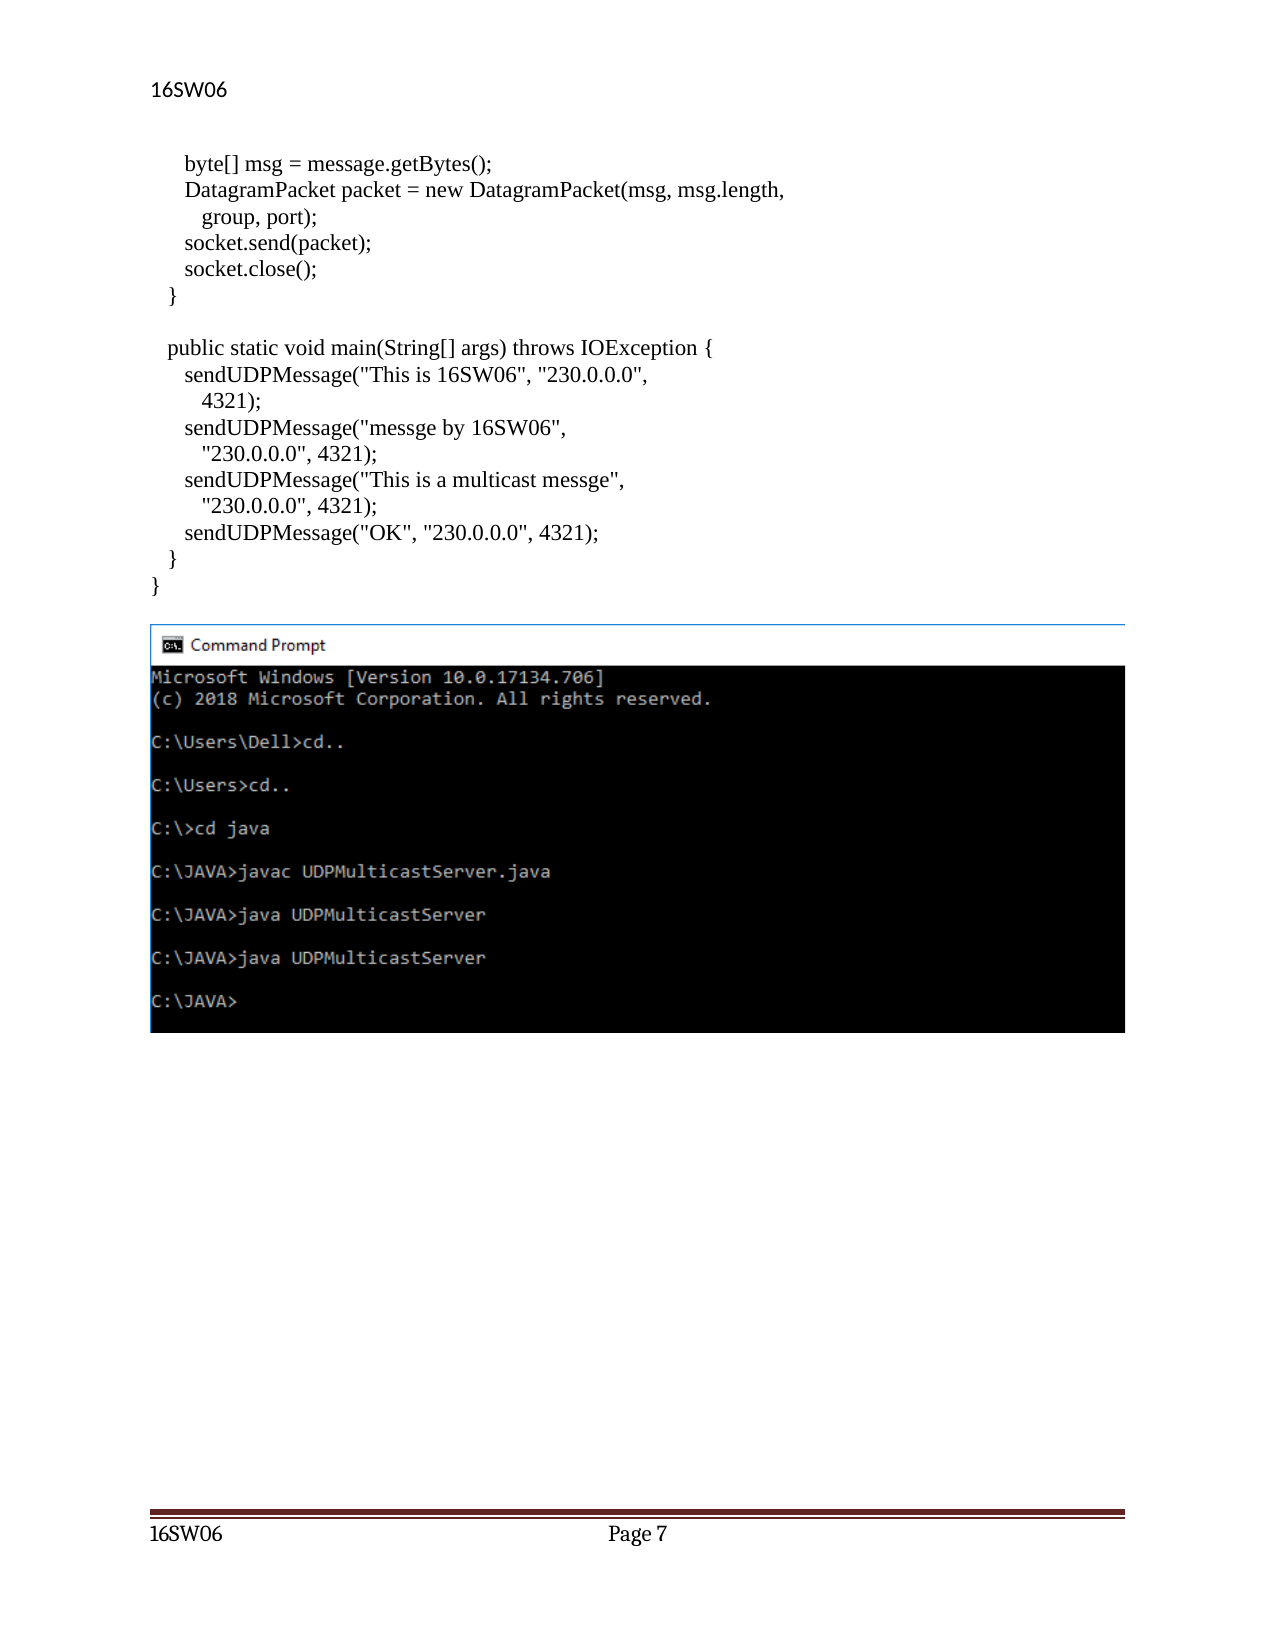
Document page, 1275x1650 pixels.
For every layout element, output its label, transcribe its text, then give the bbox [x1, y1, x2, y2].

text socket.send(packet); [150, 229, 1125, 255]
text sendUDPMessage("This is a multicast messge", [150, 466, 1125, 493]
text } [150, 282, 1125, 308]
text DatagramPacket packet = new DatagramPacket(msg, msg.length, [150, 176, 1125, 203]
text sendUDPMessage("messge by 16SW06", [150, 413, 1125, 440]
text socket.close(); [150, 255, 1125, 282]
text } [150, 545, 1125, 572]
text public static void main(String[] args) throws IOException { [150, 334, 1125, 361]
text byte[] msg = message.getBytes(); [150, 150, 1125, 176]
text "230.0.0.0", 4321); [150, 440, 1125, 466]
text } [150, 572, 1125, 598]
text sendUDPMessage("OK", "230.0.0.0", 4321); [150, 519, 1125, 545]
text group, port); [150, 203, 1125, 229]
picture [150, 624, 1125, 1033]
text sendUDPMessage("This is 16SW06", "230.0.0.0", [150, 361, 1125, 387]
text 4321); [150, 387, 1125, 413]
text "230.0.0.0", 4321); [150, 493, 1125, 519]
